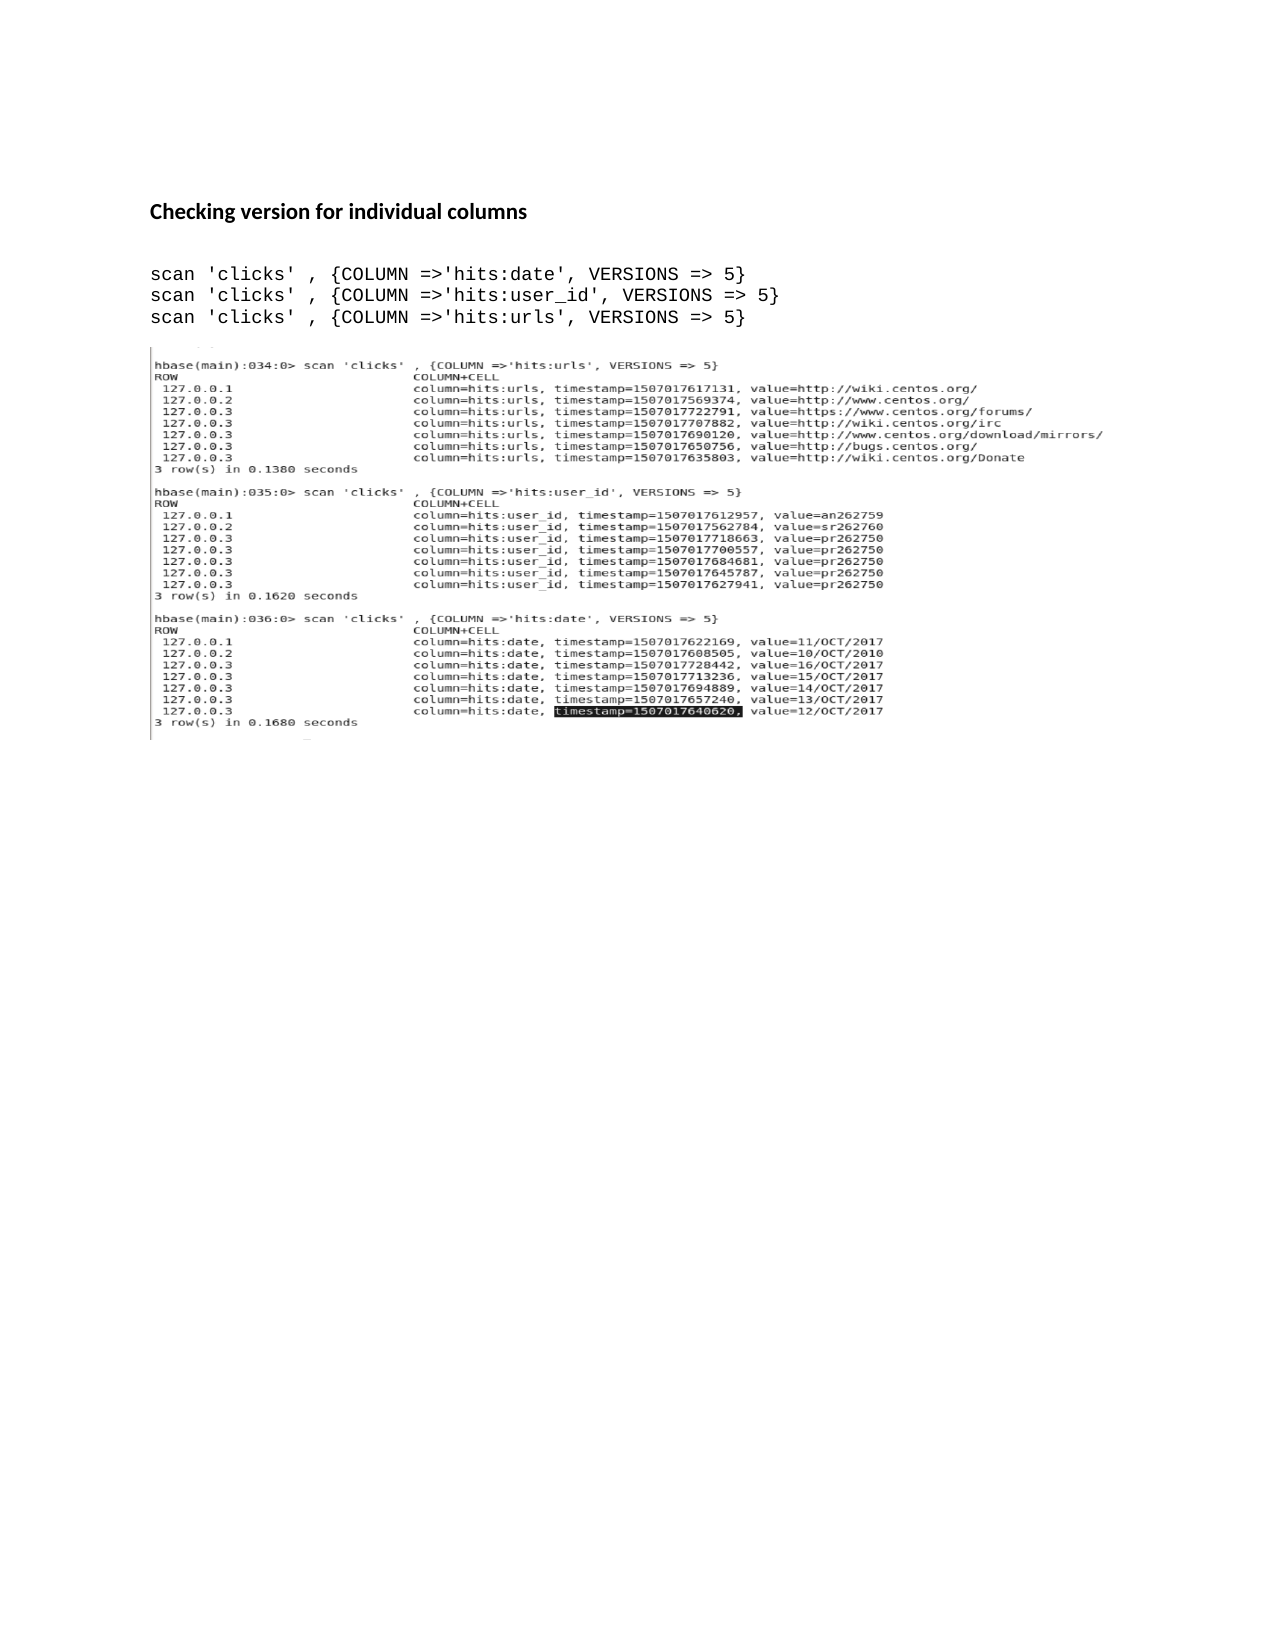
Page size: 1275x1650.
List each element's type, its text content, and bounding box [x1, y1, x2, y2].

text scan 'clicks' , {COLUMN =>'hits:user_id', VERSIONS => 5} [150, 286, 1125, 307]
text scan 'clicks' , {COLUMN =>'hits:date', VERSIONS => 5} [150, 265, 1125, 286]
picture [150, 347, 1125, 740]
text Checking version for individual columns [150, 197, 1125, 225]
text scan 'clicks' , {COLUMN =>'hits:urls', VERSIONS => 5} [150, 307, 1125, 329]
